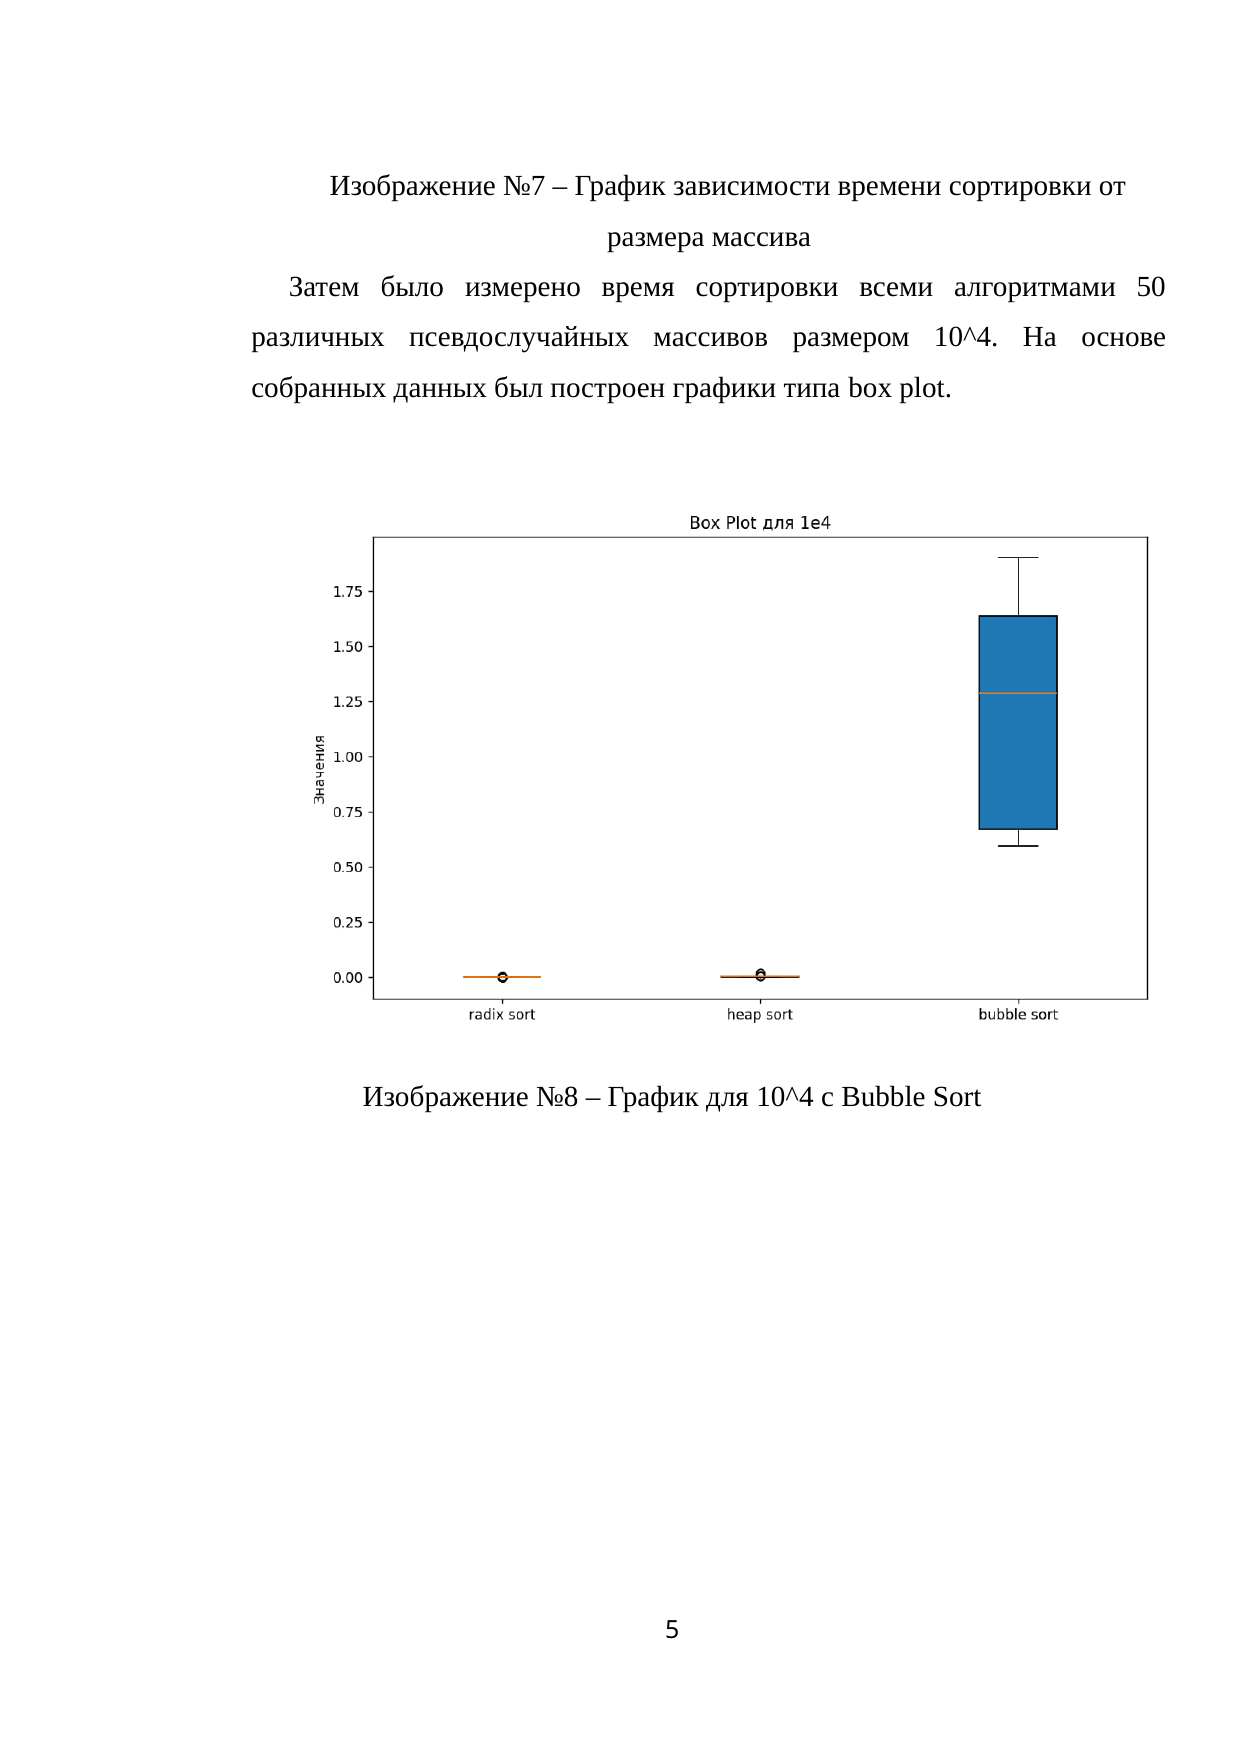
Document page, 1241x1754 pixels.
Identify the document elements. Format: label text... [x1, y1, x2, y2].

text Изображение №7 – График зависимости времени сортировки от размера массива [251, 168, 1167, 252]
picture [251, 470, 1241, 1063]
text Затем было измерено время сортировки всеми алгоритмами 50 различных псевдослучайных массивов размером 10^4. На основе собранных данных был построен графики типа box plot. [251, 269, 1167, 403]
text Изображение №8 – График для 10^4 с Bubble Sort [177, 1079, 1167, 1113]
